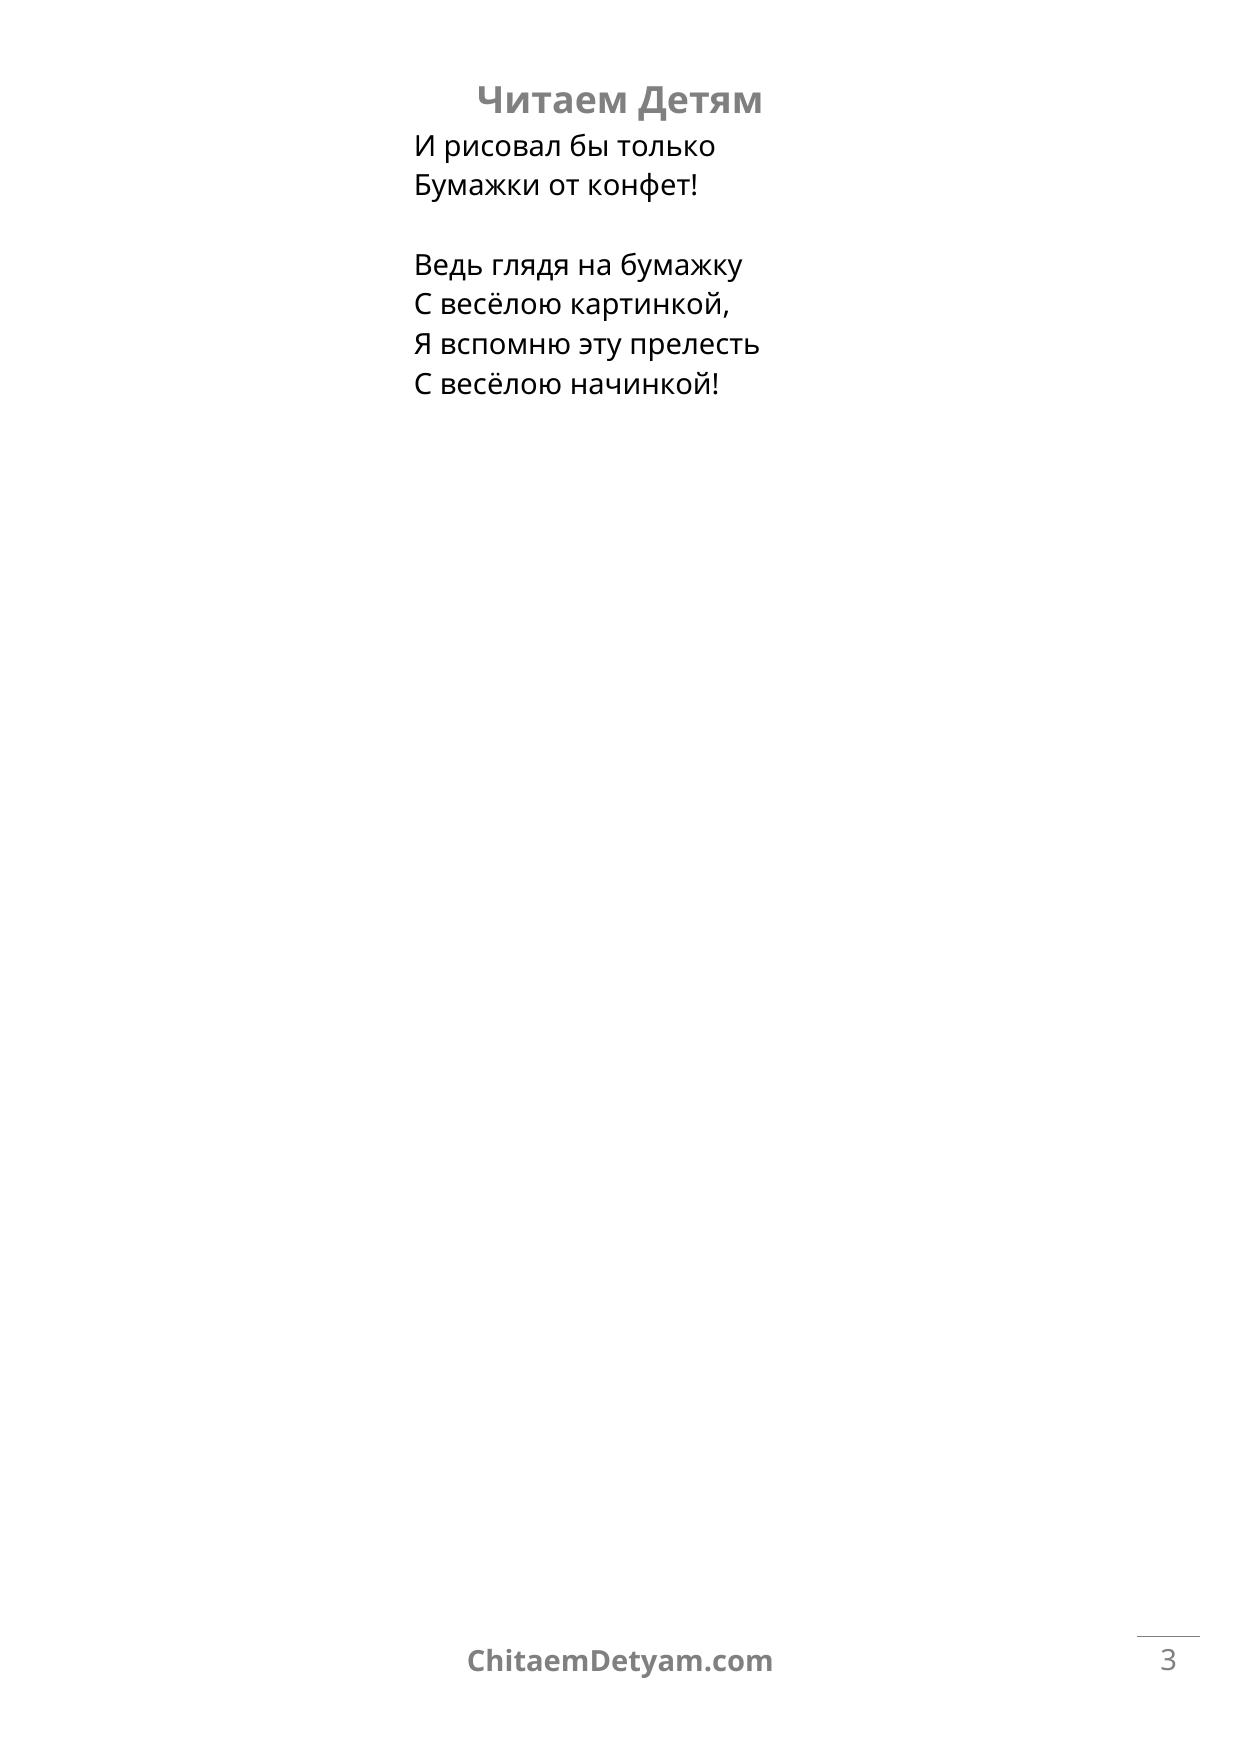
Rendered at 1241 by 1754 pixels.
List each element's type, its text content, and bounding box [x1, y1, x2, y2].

text Бумажки от конфет! [413, 164, 1122, 204]
text С весёлою начинкой! [413, 363, 1122, 403]
text И рисовал бы только [413, 125, 1122, 164]
text Ведь глядя на бумажку [413, 244, 1122, 284]
text Я вспомню эту прелесть [413, 323, 1122, 363]
text С весёлою картинкой, [413, 284, 1122, 323]
